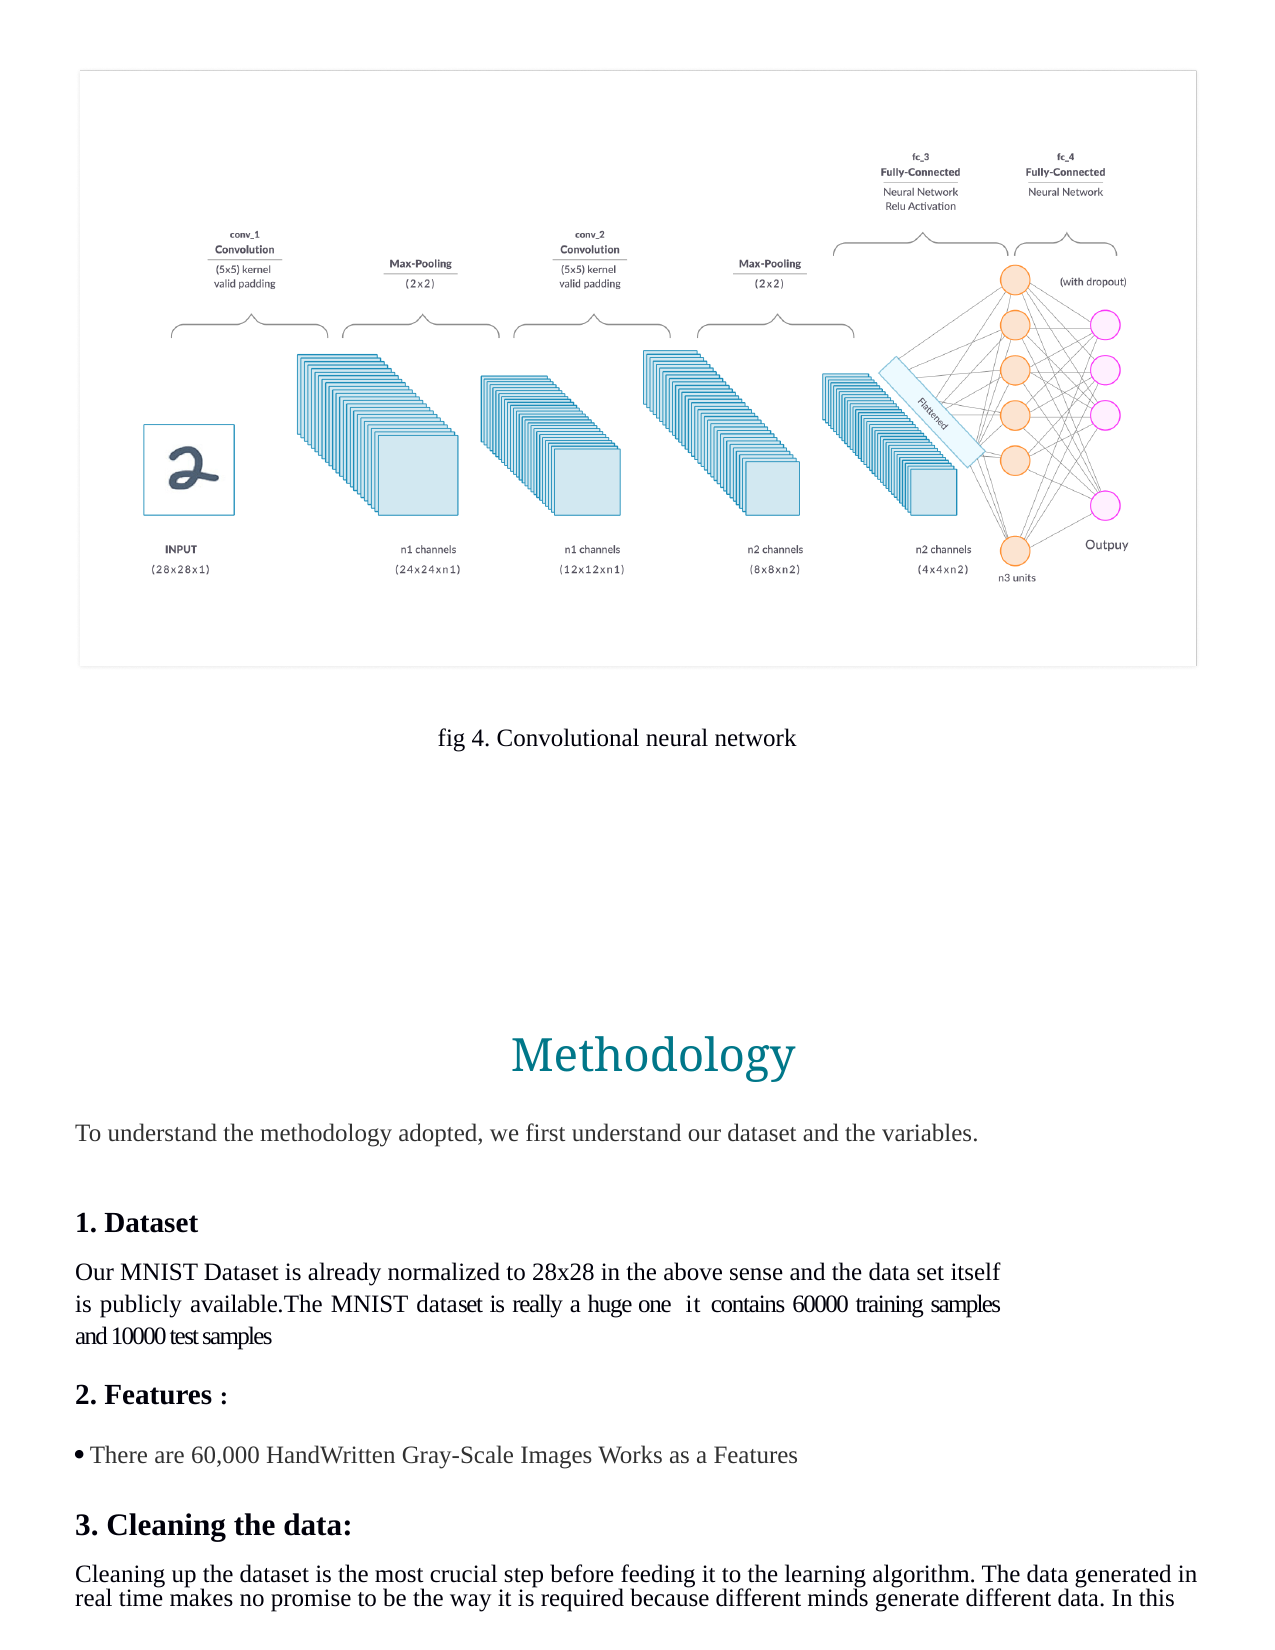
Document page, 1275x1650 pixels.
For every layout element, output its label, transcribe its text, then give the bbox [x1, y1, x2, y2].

text Methodology [75, 1023, 1231, 1085]
text Our MNIST Dataset is already normalized to 28x28 in the above sense and the data set itself is publicly available.The MNIST dataset is really a huge one it contains 60000 training samples and 10000 test samples [75, 1257, 1002, 1350]
text 1. Dataset [75, 1205, 1200, 1239]
text 2. Features : [75, 1377, 1200, 1411]
text fig 4. Convolutional neural network [75, 723, 1200, 752]
picture [75, 66, 1200, 671]
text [75, 1563, 1200, 1611]
text To understand the methodology adopted, we first understand our dataset and the variables. [75, 1118, 1200, 1147]
list There are 60,000 HandWritten Gray-Scale Images Works as a Features [75, 1440, 1200, 1468]
text 3. Cleaning the data: [75, 1516, 1200, 1540]
